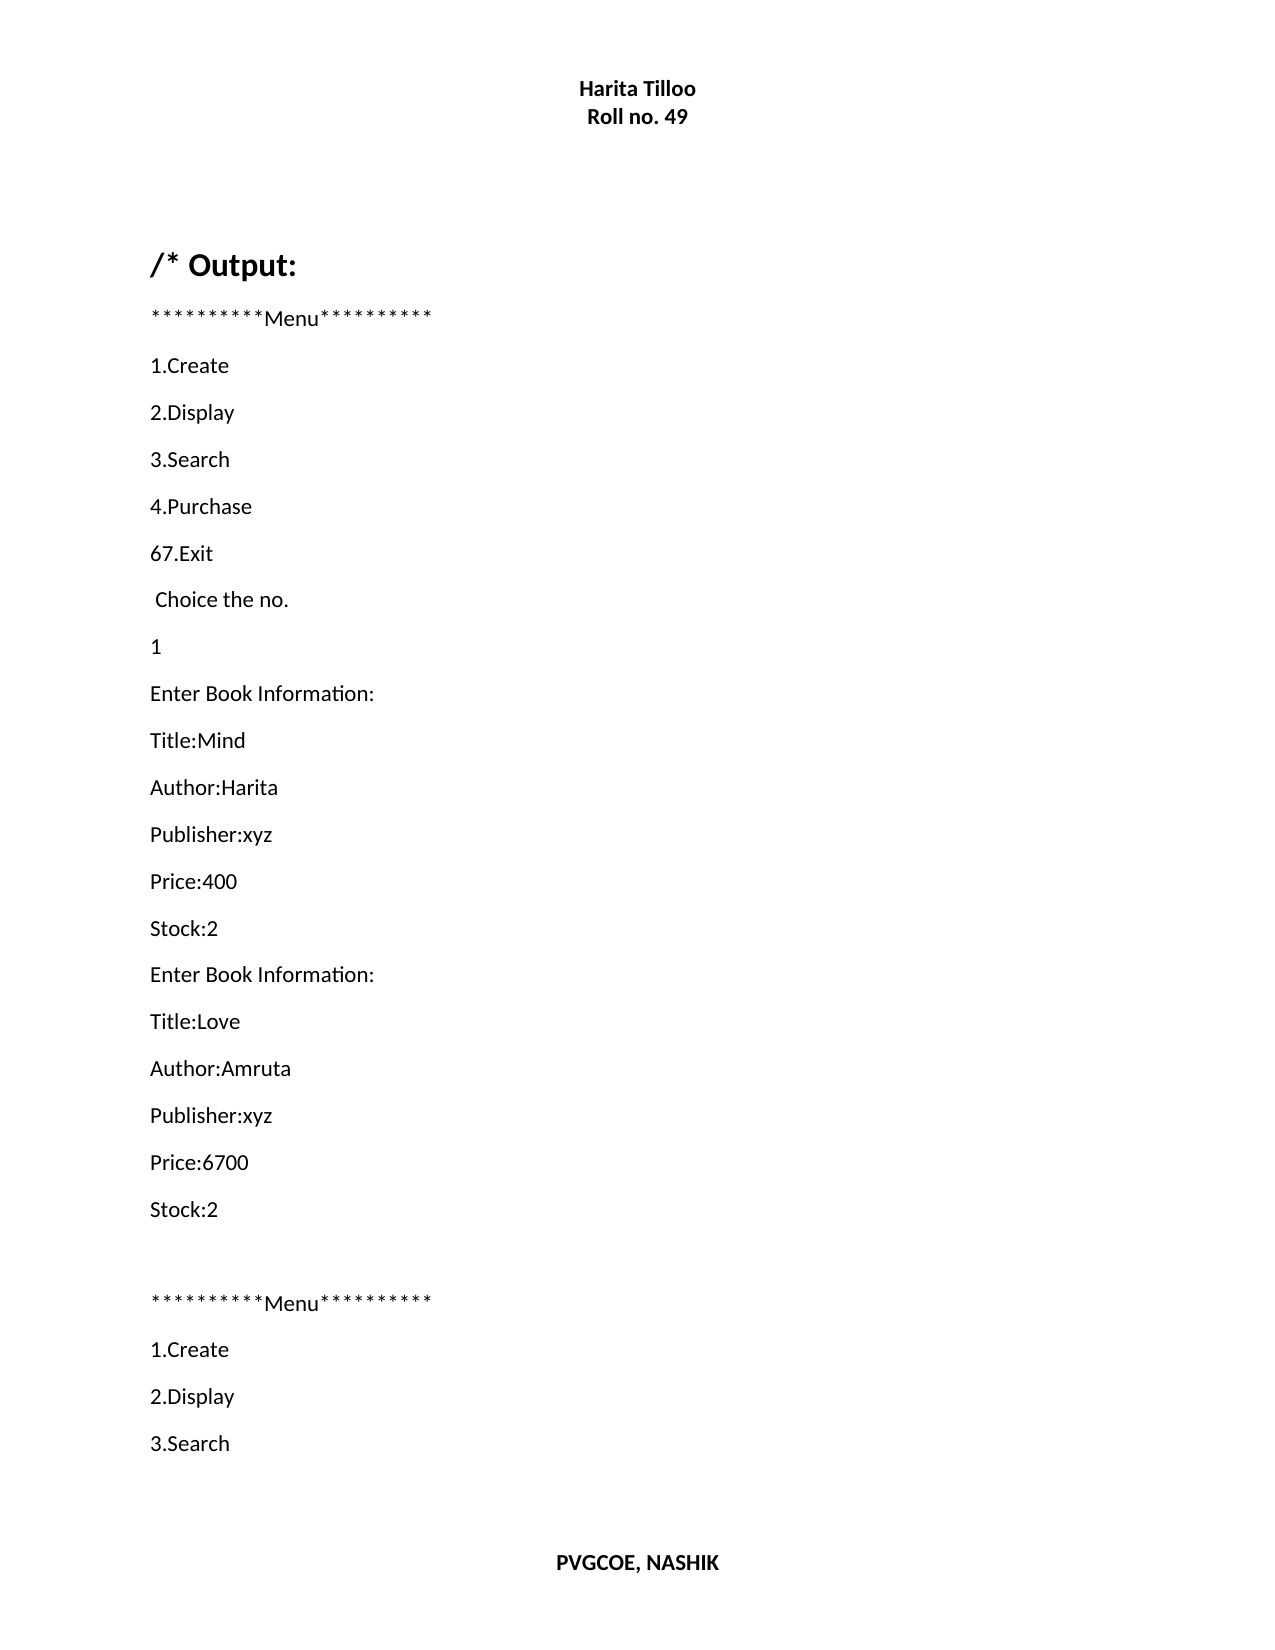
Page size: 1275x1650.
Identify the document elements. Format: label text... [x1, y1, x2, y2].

text 1 [150, 632, 1125, 661]
text Title:Love [150, 1007, 1125, 1036]
text 1.Create [150, 351, 1125, 379]
text /* Output: [150, 244, 1125, 284]
text 2.Display [150, 1382, 1125, 1411]
text Author:Amruta [150, 1054, 1125, 1082]
text 4.Purchase [150, 492, 1125, 520]
text Stock:2 [150, 914, 1125, 942]
text 3.Search [150, 1429, 1125, 1457]
text Publisher:xyz [150, 820, 1125, 848]
text Price:400 [150, 867, 1125, 895]
text Author:Harita [150, 773, 1125, 801]
text 1.Create [150, 1336, 1125, 1364]
text Price:6700 [150, 1148, 1125, 1176]
text Publisher:xyz [150, 1101, 1125, 1129]
text **********Menu********** [150, 1289, 1125, 1317]
text 2.Display [150, 398, 1125, 426]
text 67.Exit [150, 539, 1125, 567]
text Choice the no. [150, 586, 1125, 614]
text 3.Search [150, 445, 1125, 473]
text Title:Mind [150, 726, 1125, 754]
text Enter Book Information: [150, 679, 1125, 707]
text Stock:2 [150, 1195, 1125, 1223]
text **********Menu********** [150, 304, 1125, 332]
text Enter Book Information: [150, 961, 1125, 989]
